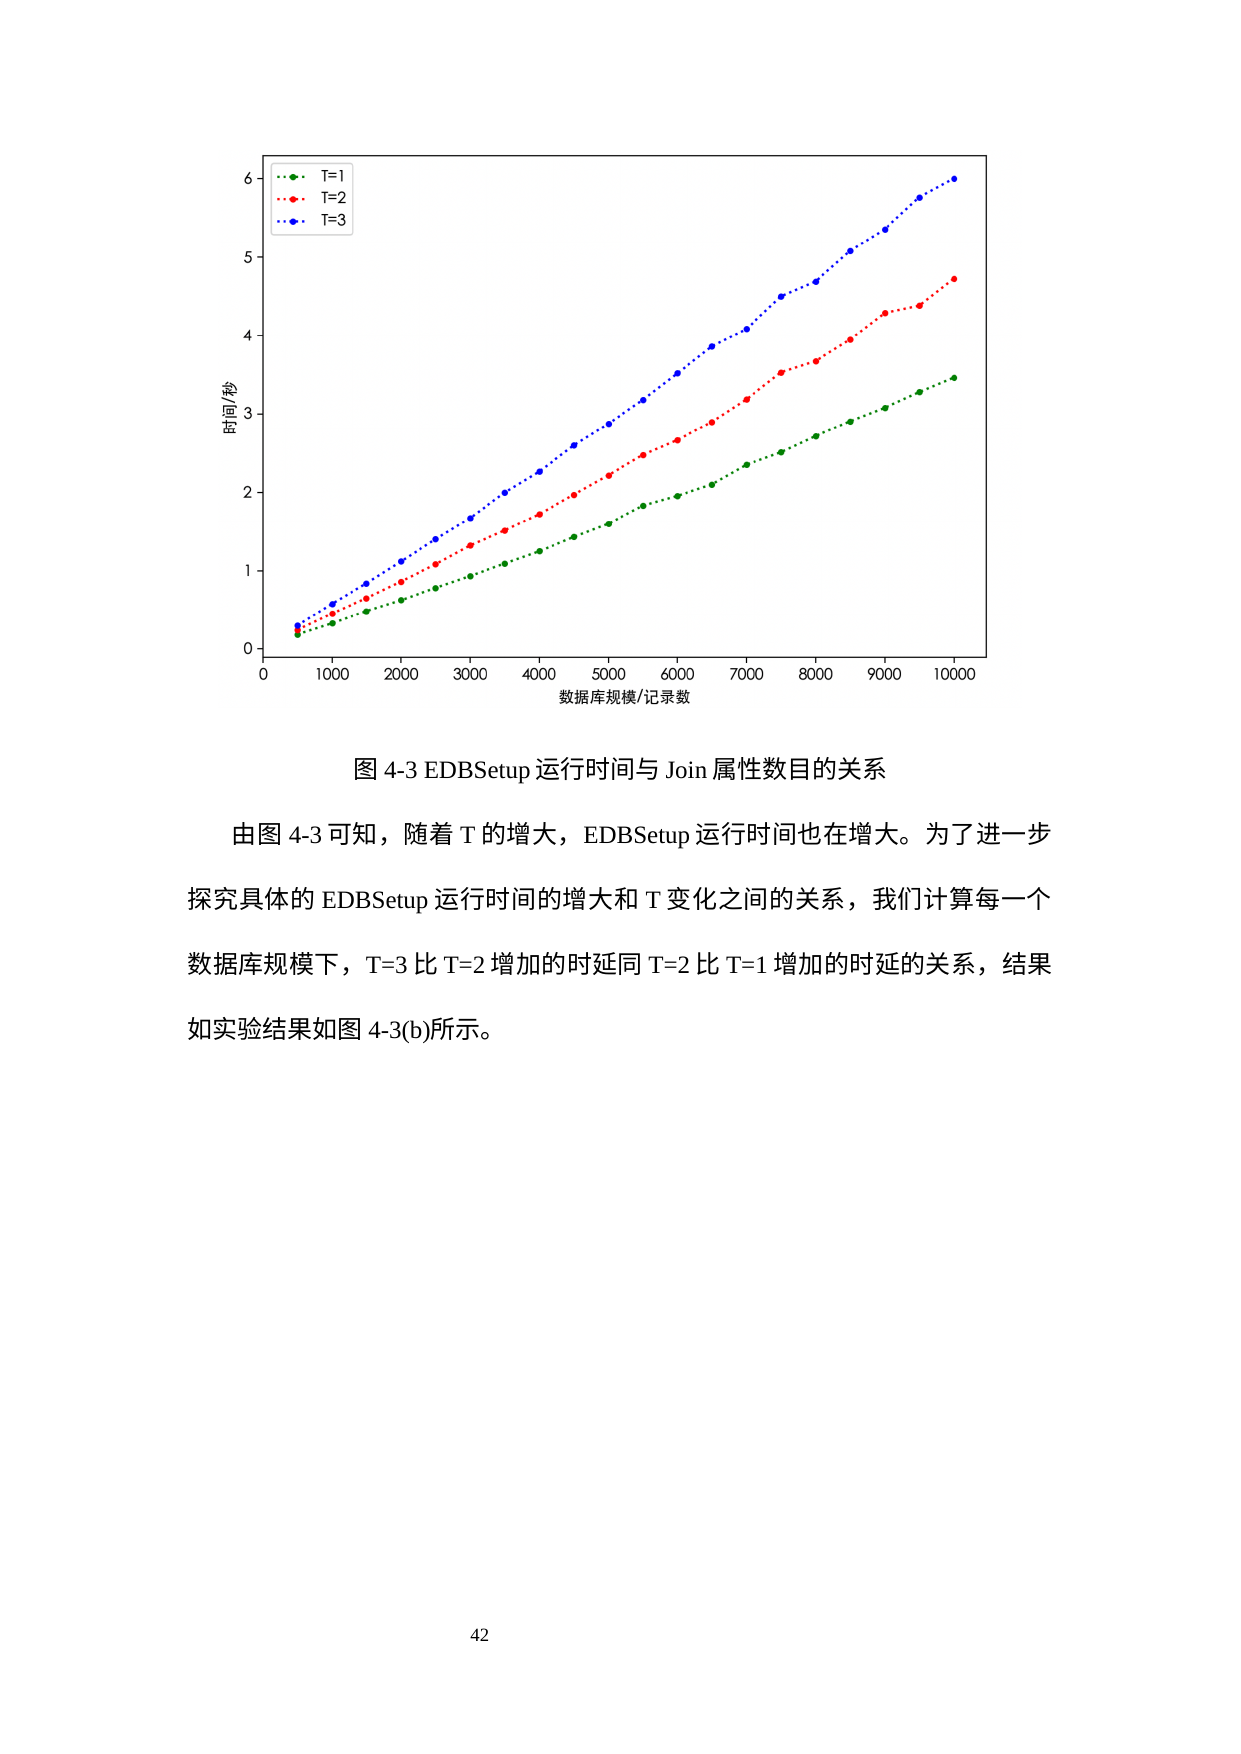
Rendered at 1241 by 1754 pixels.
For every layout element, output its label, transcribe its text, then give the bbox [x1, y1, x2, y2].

text 图 4-3 EDBSetup运行时间与Join属性数目的关系 [187, 735, 1053, 800]
text 由图 4-3可知，随着T的增大，EDBSetup运行时间也在增大。为了进一步探究具体的EDBSetup运行时间的增大和T变化之间的关系，我们计算每一个数据库规模下，T=3比T=2增加的时延同T=2比T=1增加的时延的关系，结果如实验结果如图 4-3(b)所示。 [187, 800, 1053, 1060]
picture [218, 150, 1023, 708]
